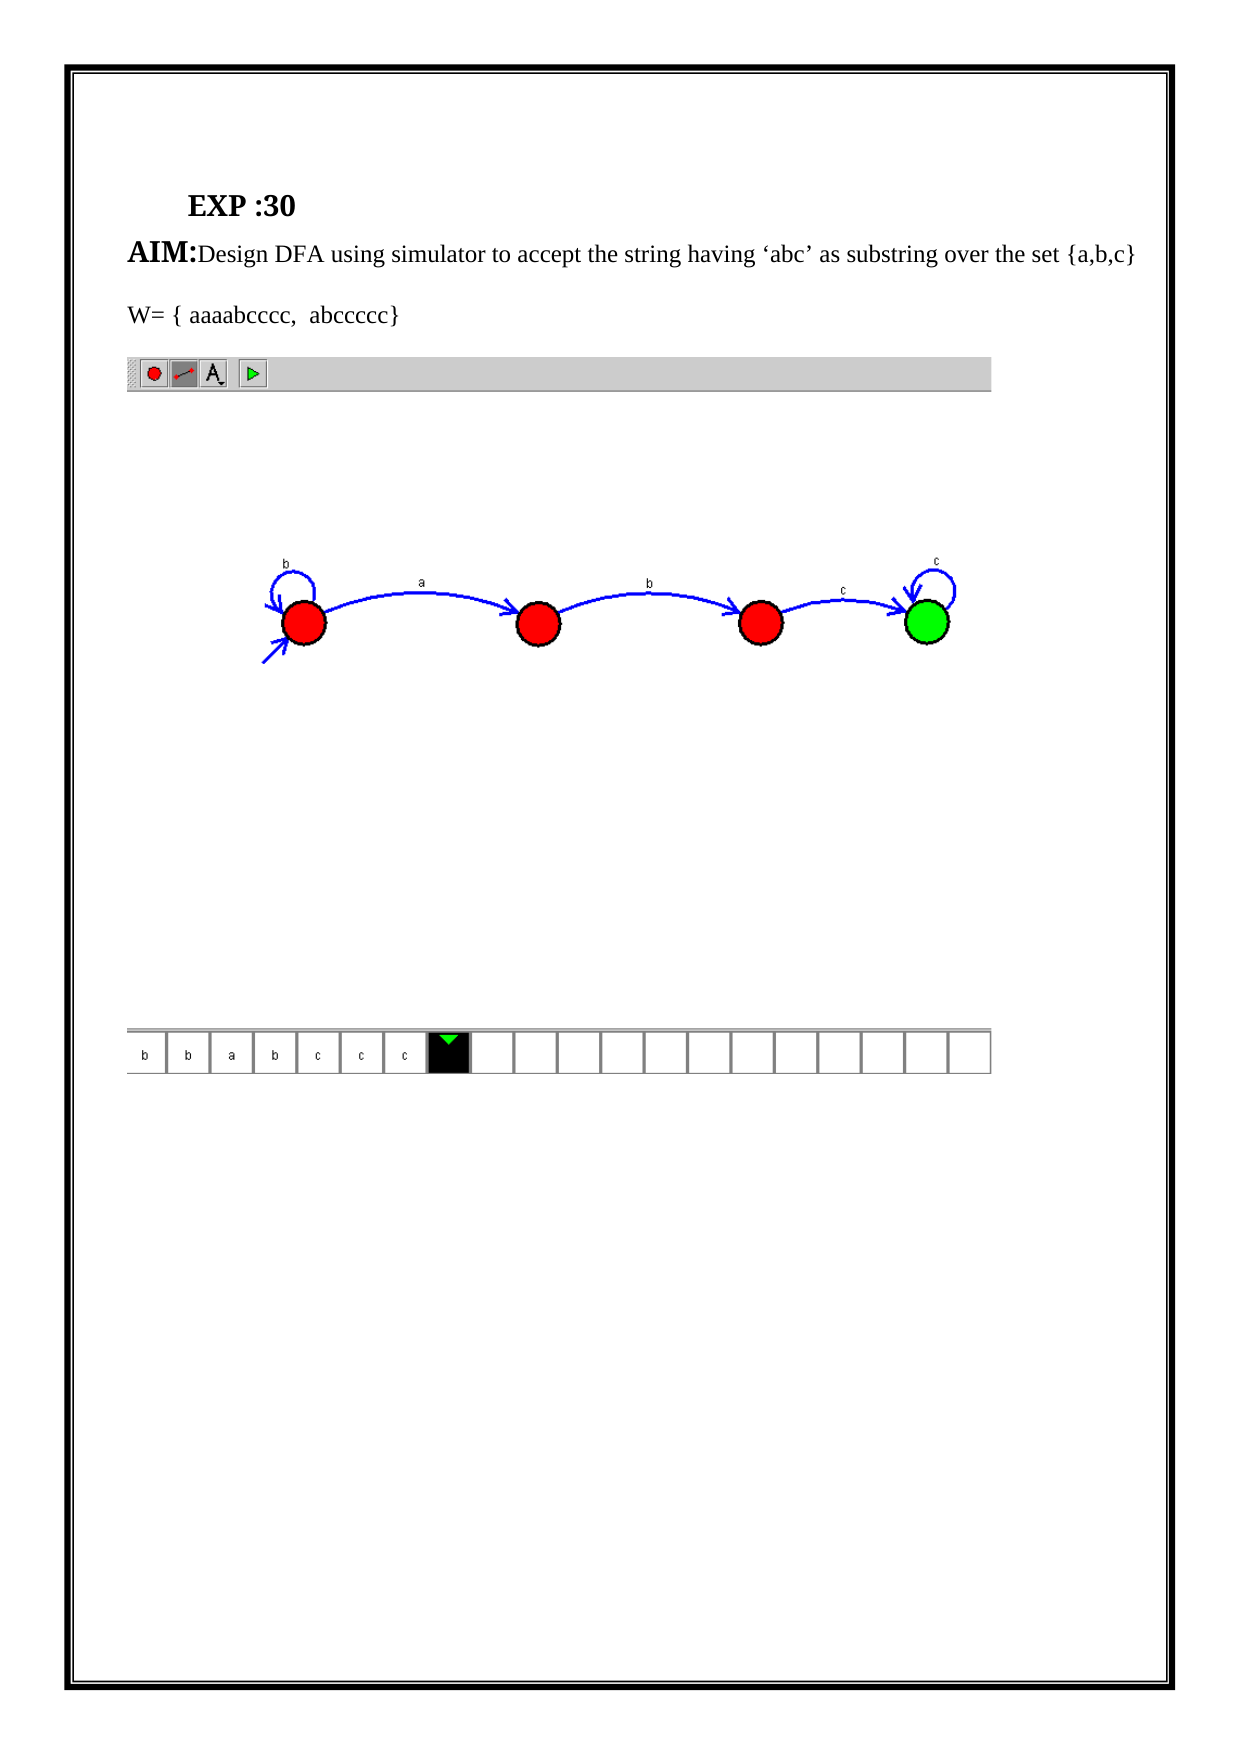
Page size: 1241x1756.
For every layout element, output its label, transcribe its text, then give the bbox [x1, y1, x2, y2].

text W= { aaaabcccc, abccccc} [127, 300, 1148, 328]
picture [127, 357, 992, 1074]
list EXP :30 [187, 186, 1148, 225]
text AIM:Design DFA using simulator to accept the string having ‘abc’ as substring over the set {a,b,c} [127, 231, 1148, 271]
